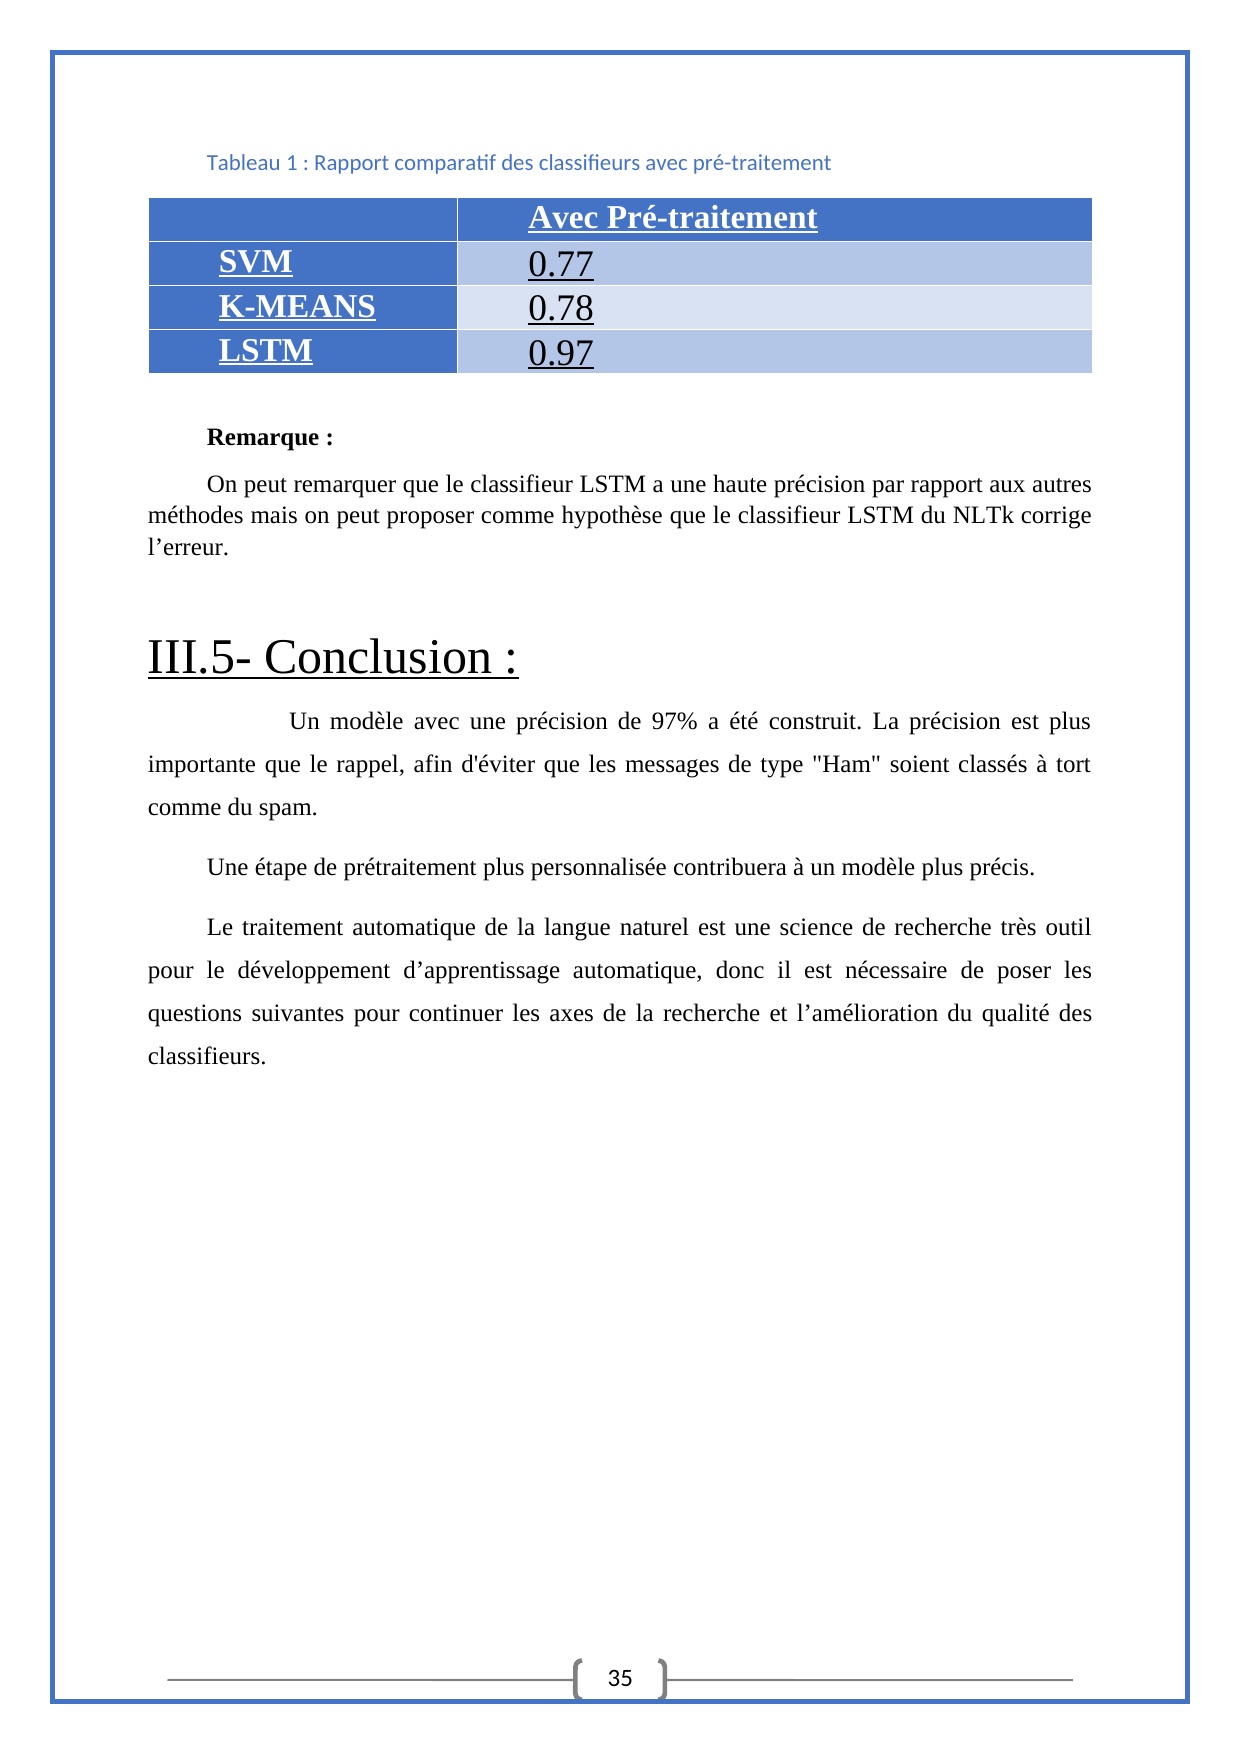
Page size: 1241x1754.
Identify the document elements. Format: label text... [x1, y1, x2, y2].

text Remarque : [148, 422, 1093, 451]
text On peut remarquer que le classifieur LSTM a une haute précision par rapport aux autres méthodes mais on peut proposer comme hypothèse que le classifieur LSTM du NLTk corrige l’erreur. [148, 469, 1093, 560]
text III.5- Conclusion : [148, 627, 1093, 684]
text Le traitement automatique de la langue naturel est une science de recherche très outil pour le développement d’apprentissage automatique, donc il est nécessaire de poser les questions suivantes pour continuer les axes de la recherche et l’amélioration du qualité des classifieurs. [148, 912, 1093, 1070]
text Un modèle avec une précision de 97% a été construit. La précision est plus importante que le rappel, afin d'éviter que les messages de type "Ham" soient classés à tort comme du spam. [148, 706, 1093, 821]
table_cell 0.97 [458, 330, 1092, 373]
table_cell 0.78 [458, 286, 1092, 329]
text Une étape de prétraitement plus personnalisée contribuera à un modèle plus précis. [148, 852, 1093, 881]
table_header [149, 198, 457, 241]
text Tableau 1 : Rapport comparatif des classifieurs avec pré-traitement [148, 148, 1093, 176]
table_cell SVM [149, 242, 457, 285]
table_cell LSTM [149, 330, 457, 373]
table_cell K-MEANS [149, 286, 457, 329]
table_cell 0.77 [458, 242, 1092, 285]
table_header Avec Pré-traitement [458, 198, 1092, 241]
